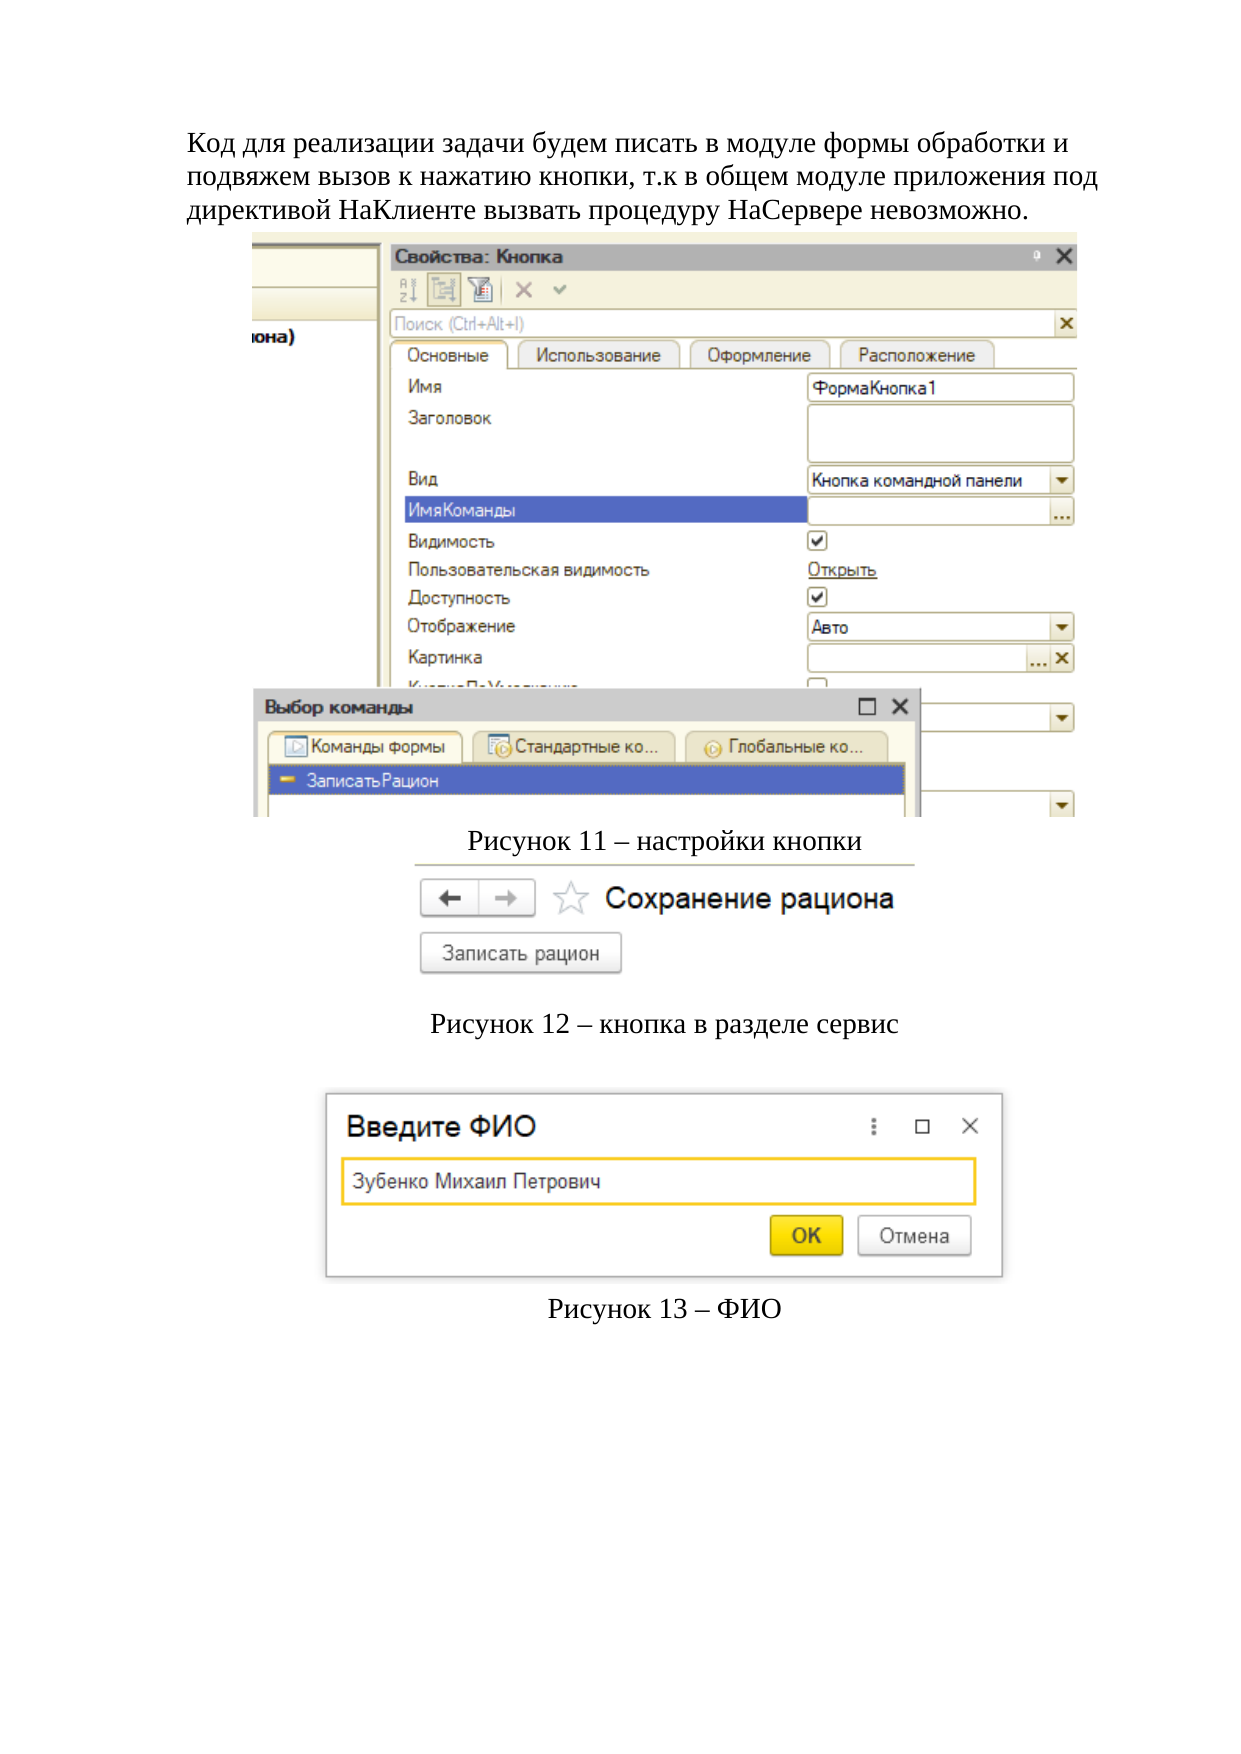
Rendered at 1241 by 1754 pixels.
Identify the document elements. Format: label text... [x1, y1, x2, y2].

picture [414, 863, 915, 1000]
text Код для реализации задачи будем писать в модуле формы обработки и подвяжем вызов к нажатию кнопки, т.к в общем модуле приложения под директивой НаКлиенте вызвать процедуру НаСервере невозможно. [187, 125, 1142, 226]
text Рисунок 13 – ФИО [187, 1291, 1142, 1324]
picture [296, 1087, 1033, 1284]
text Рисунок 11 – настройки кнопки [187, 823, 1142, 857]
text Рисунок 12 – кнопка в разделе сервис [187, 1007, 1142, 1040]
picture [252, 232, 1078, 817]
